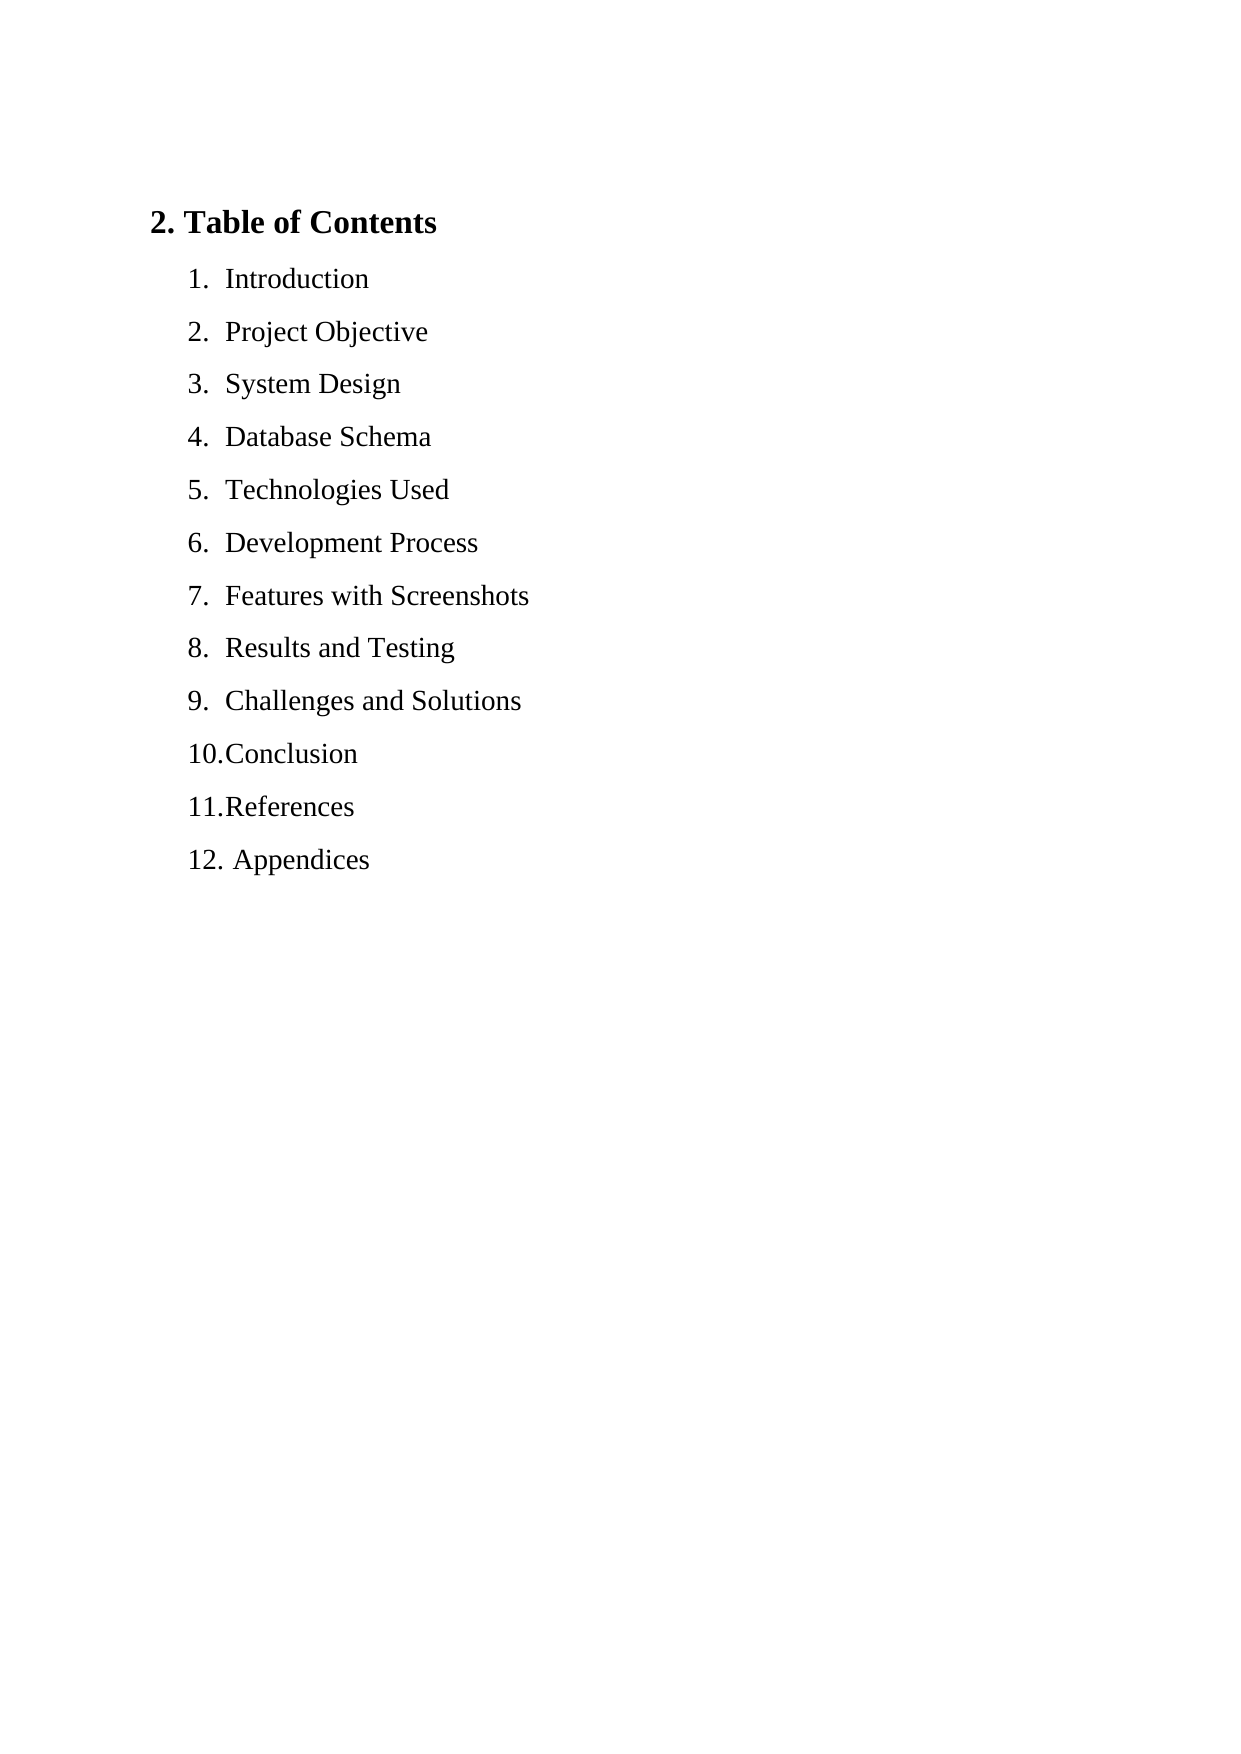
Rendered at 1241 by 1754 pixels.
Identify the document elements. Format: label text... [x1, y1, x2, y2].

list Features with Screenshots [187, 578, 1090, 611]
list References [187, 789, 1090, 822]
list Conclusion [187, 736, 1090, 770]
list Appendices [187, 842, 1090, 875]
list Technologies Used [187, 472, 1090, 506]
list Database Schema [187, 419, 1090, 453]
list Introduction [187, 261, 1090, 294]
list Project Objective [187, 314, 1090, 347]
text 2. Table of Contents [150, 203, 1090, 241]
list Development Process [187, 525, 1090, 558]
list Challenges and Solutions [187, 683, 1090, 717]
list Results and Testing [187, 631, 1090, 664]
list System Design [187, 366, 1090, 400]
